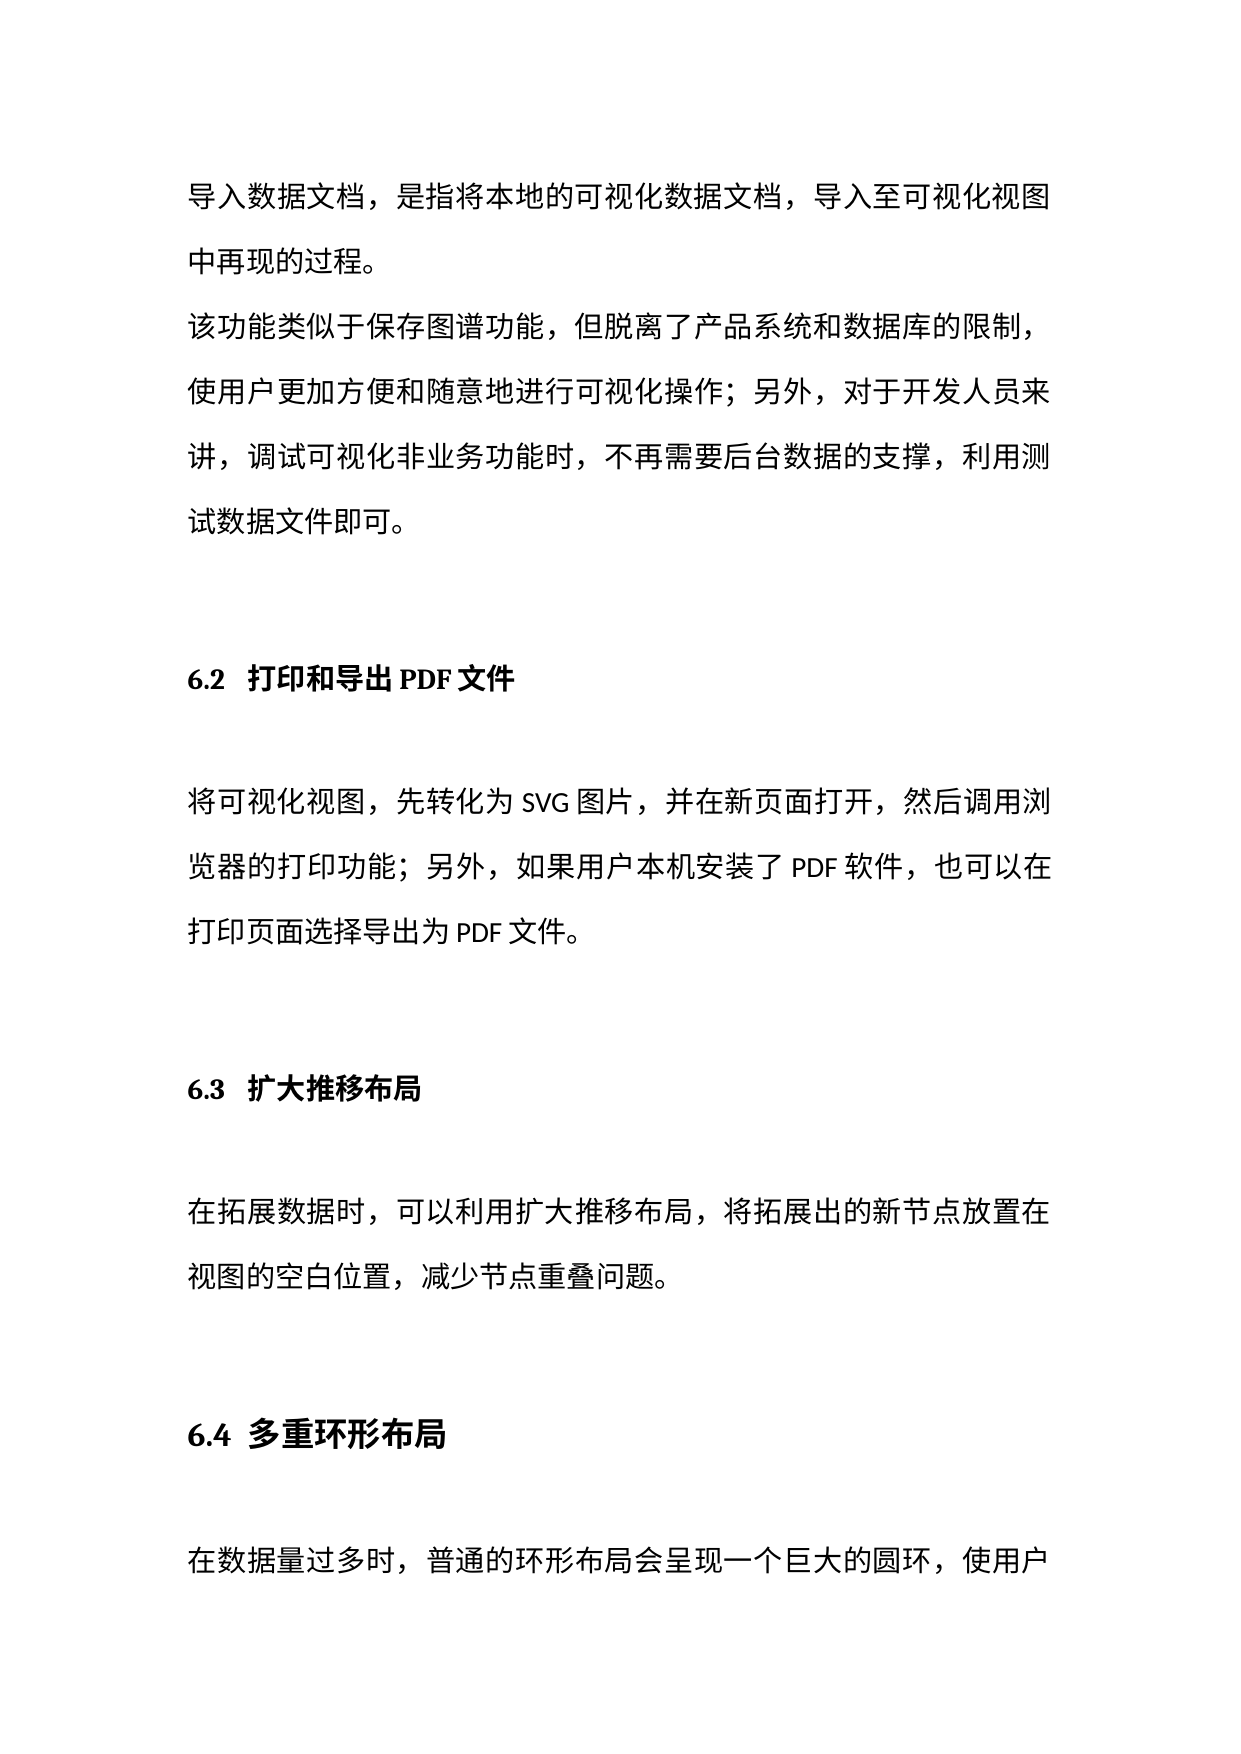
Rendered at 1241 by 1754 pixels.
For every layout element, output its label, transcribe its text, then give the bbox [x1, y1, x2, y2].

subtitle 打印和导出PDF文件 [187, 644, 1053, 709]
subtitle 扩大推移布局 [187, 1054, 1053, 1119]
text 将可视化视图，先转化为SVG图片，并在新页面打开，然后调用浏览器的打印功能；另外，如果用户本机安装了PDF软件，也可以在打印页面选择导出为PDF文件。 [187, 767, 1053, 962]
text 该功能类似于保存图谱功能，但脱离了产品系统和数据库的限制，使用户更加方便和随意地进行可视化操作；另外，对于开发人员来讲，调试可视化非业务功能时，不再需要后台数据的支撑，利用测试数据文件即可。 [187, 292, 1053, 552]
text 导入数据文档，是指将本地的可视化数据文档，导入至可视化视图中再现的过程。 [187, 162, 1053, 292]
text 在拓展数据时，可以利用扩大推移布局，将拓展出的新节点放置在视图的空白位置，减少节点重叠问题。 [187, 1177, 1053, 1307]
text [187, 1526, 1053, 1591]
subtitle 多重环形布局 [187, 1399, 1053, 1464]
